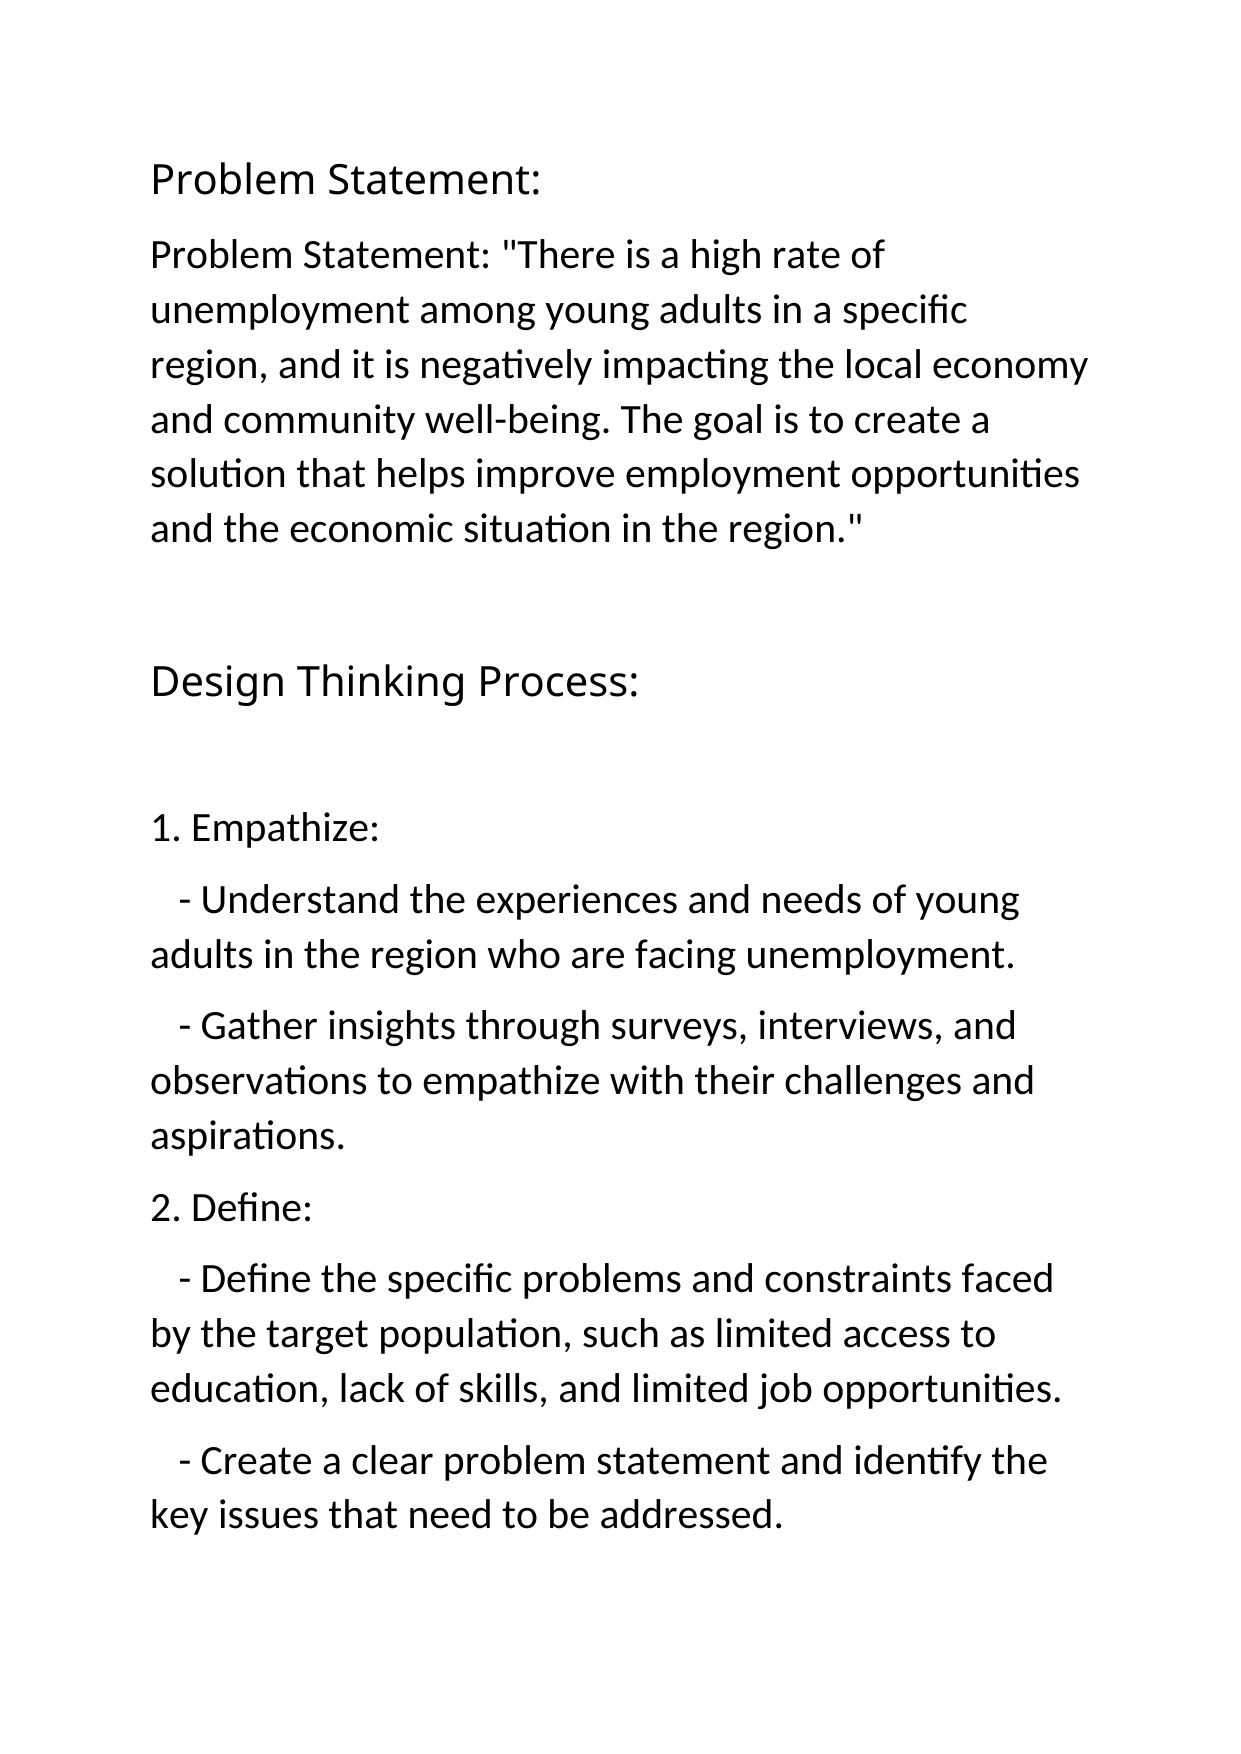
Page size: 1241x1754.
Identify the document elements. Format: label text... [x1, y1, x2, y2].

text Problem Statement: [150, 150, 1090, 207]
text Problem Statement: "There is a high rate of unemployment among young adults in a specific region, and it is negatively impacting the local economy and community well-being. The goal is to create a solution that helps improve employment opportunities and the economic situation in the region." [150, 228, 1090, 553]
text Design Thinking Process: [150, 652, 1090, 709]
text 1. Empathize: [150, 801, 1090, 852]
text - Define the specific problems and constraints faced by the target population, such as limited access to education, lack of skills, and limited job opportunities. [150, 1252, 1090, 1413]
text - Create a clear problem statement and identify the key issues that need to be addressed. [150, 1434, 1090, 1539]
text - Gather insights through surveys, interviews, and observations to empathize with their challenges and aspirations. [150, 999, 1090, 1160]
text - Understand the experiences and needs of young adults in the region who are facing unemployment. [150, 873, 1090, 979]
text 2. Define: [150, 1181, 1090, 1232]
